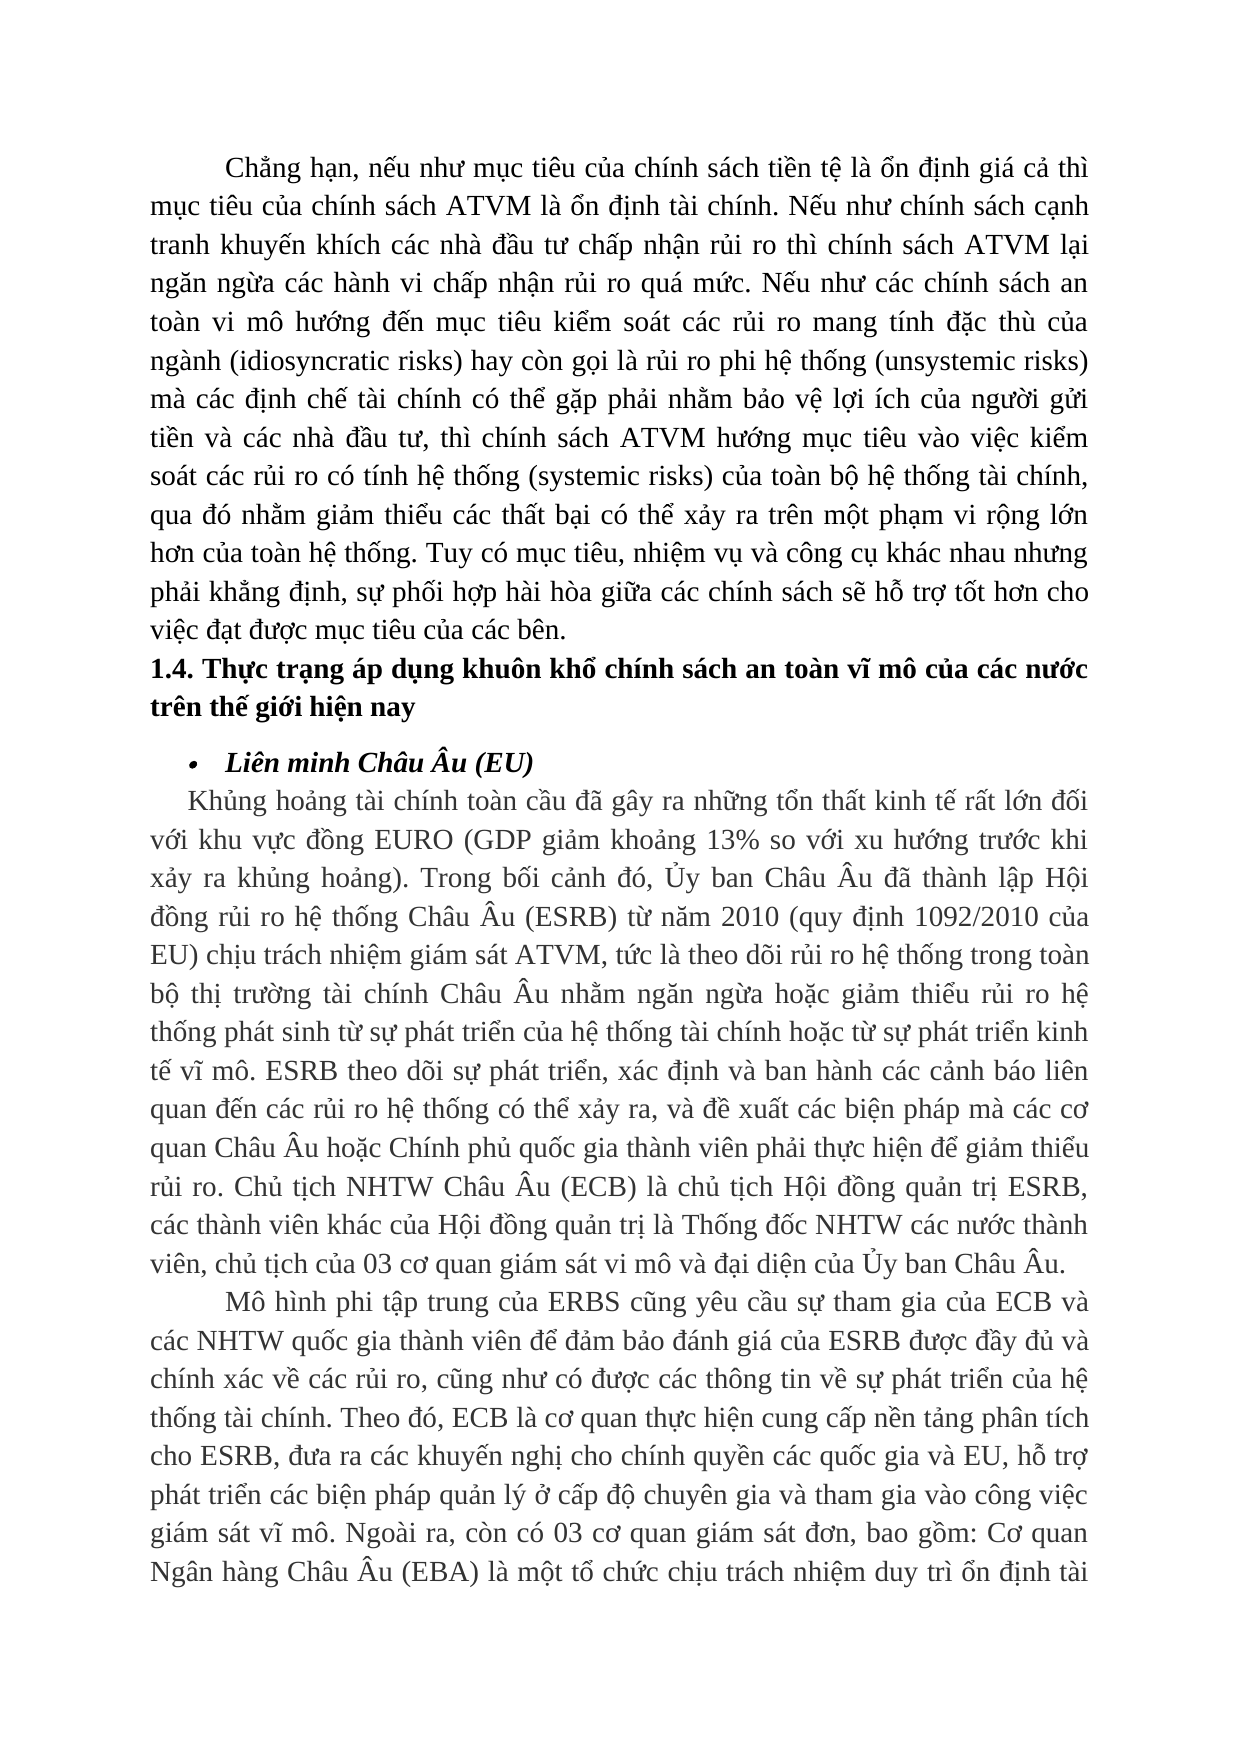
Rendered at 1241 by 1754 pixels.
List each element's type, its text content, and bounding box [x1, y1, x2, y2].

list Liên minh Châu Âu (EU) [187, 745, 1090, 778]
text Chẳng hạn, nếu như mục tiêu của chính sách tiền tệ là ổn định giá cả thì mục tiêu của chính sách ATVM là ổn định tài chính. Nếu như chính sách cạnh tranh khuyến khích các nhà đầu tư chấp nhận rủi ro thì chính sách ATVM lại ngăn ngừa các hành vi chấp nhận rủi ro quá mức. Nếu như các chính sách an toàn vi mô hướng đến mục tiêu kiểm soát các rủi ro mang tính đặc thù của ngành (idiosyncratic risks) hay còn gọi là rủi ro phi hệ thống (unsystemic risks) mà các định chế tài chính có thể gặp phải nhằm bảo vệ lợi ích của người gửi tiền và các nhà đầu tư, thì chính sách ATVM hướng mục tiêu vào việc kiểm soát các rủi ro có tính hệ thống (systemic risks) của toàn bộ hệ thống tài chính, qua đó nhằm giảm thiểu các thất bại có thể xảy ra trên một phạm vi rộng lớn hơn của toàn hệ thống. Tuy có mục tiêu, nhiệm vụ và công cụ khác nhau nhưng phải khẳng định, sự phối hợp hài hòa giữa các chính sách sẽ hỗ trợ tốt hơn cho việc đạt được mục tiêu của các bên. [150, 150, 1090, 646]
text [150, 1284, 1090, 1588]
text Khủng hoảng tài chính toàn cầu đã gây ra những tổn thất kinh tế rất lớn đối với khu vực đồng EURO (GDP giảm khoảng 13% so với xu hướng trước khi xảy ra khủng hoảng). Trong bối cảnh đó, Ủy ban Châu Âu đã thành lập Hội đồng rủi ro hệ thống Châu Âu (ESRB) từ năm 2010 (quy định 1092/2010 của EU) chịu trách nhiệm giám sát ATVM, tức là theo dõi rủi ro hệ thống trong toàn bộ thị trường tài chính Châu Âu nhằm ngăn ngừa hoặc giảm thiểu rủi ro hệ thống phát sinh từ sự phát triển của hệ thống tài chính hoặc từ sự phát triển kinh tế vĩ mô. ESRB theo dõi sự phát triển, xác định và ban hành các cảnh báo liên quan đến các rủi ro hệ thống có thể xảy ra, và đề xuất các biện pháp mà các cơ quan Châu Âu hoặc Chính phủ quốc gia thành viên phải thực hiện để giảm thiểu rủi ro. Chủ tịch NHTW Châu Âu (ECB) là chủ tịch Hội đồng quản trị ESRB, các thành viên khác của Hội đồng quản trị là Thống đốc NHTW các nước thành viên, chủ tịch của 03 cơ quan giám sát vi mô và đại diện của Ủy ban Châu Âu. [150, 783, 1090, 1279]
text 1.4. Thực trạng áp dụng khuôn khổ chính sách an toàn vĩ mô của các nước trên thế giới hiện nay [150, 651, 1090, 723]
